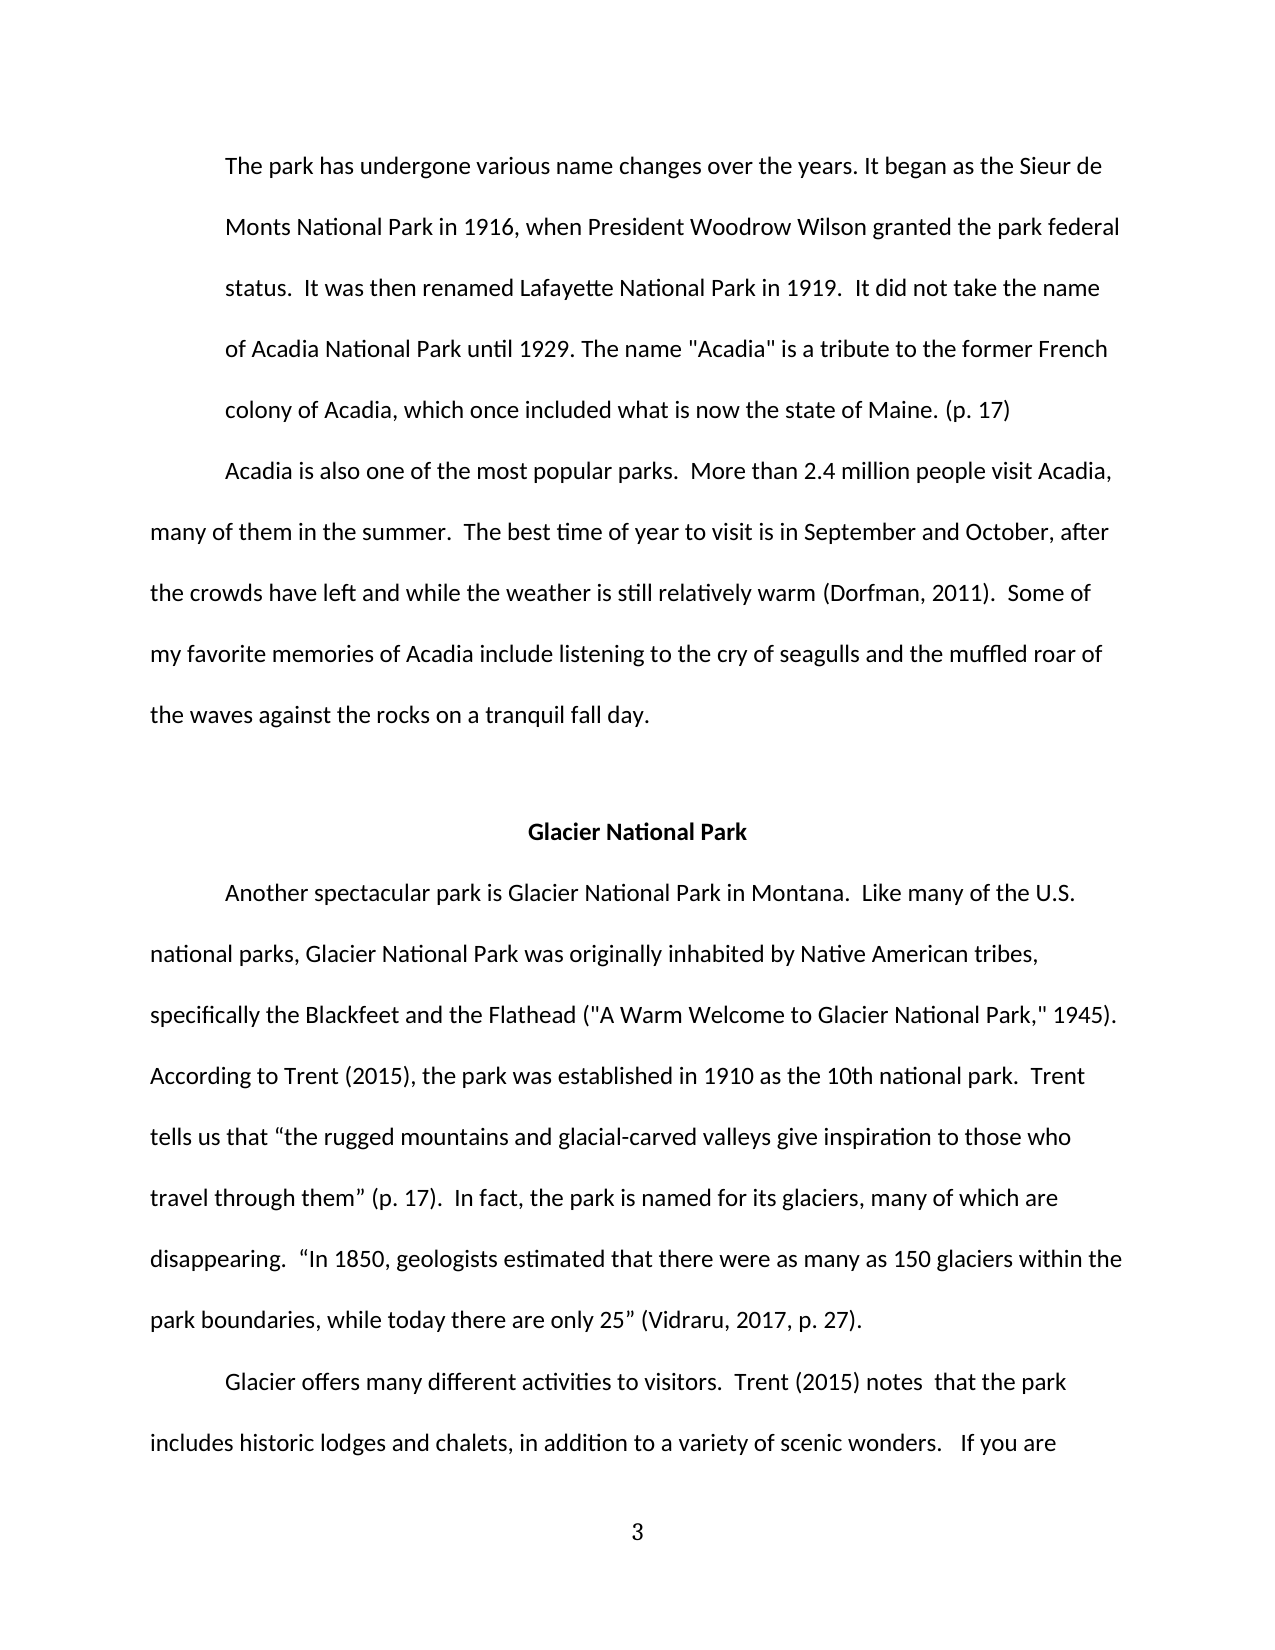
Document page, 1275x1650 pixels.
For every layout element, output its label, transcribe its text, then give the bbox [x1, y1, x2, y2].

text Another spectacular park is Glacier National Park in Montana. Like many of the U.S. national parks, Glacier National Park was originally inhabited by Native American tribes, specifically the Blackfeet and the Flathead ("A Warm Welcome to Glacier National Park," 1945). According to Trent (2015), the park was established in 1910 as the 10th national park. Trent tells us that “the rugged mountains and glacial-carved valleys give inspiration to those who travel through them” (p. 17). In fact, the park is named for its glaciers, many of which are disappearing. “In 1850, geologists estimated that there were as many as 150 glaciers within the park boundaries, while today there are only 25” (Vidraru, 2017, p. 27). [150, 877, 1125, 1335]
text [150, 1366, 1125, 1457]
text The park has undergone various name changes over the years. It began as the Sieur de Monts National Park in 1916, when President Woodrow Wilson granted the park federal status. It was then renamed Lafayette National Park in 1919. It did not take the name of Acadia National Park until 1929. The name "Acadia" is a tribute to the former French colony of Acadia, which once included what is now the state of Maine. (p. 17) [225, 150, 1125, 455]
text Acadia is also one of the most popular parks. More than 2.4 million people visit Acadia, many of them in the summer. The best time of year to visit is in September and October, after the crowds have left and while the weather is still relatively warm (Dorfman, 2011). Some of my favorite memories of Acadia include listening to the cry of seagulls and the muffled roar of the waves against the rocks on a tranquil fall day. [150, 455, 1125, 787]
text Glacier National Park [150, 816, 1125, 847]
